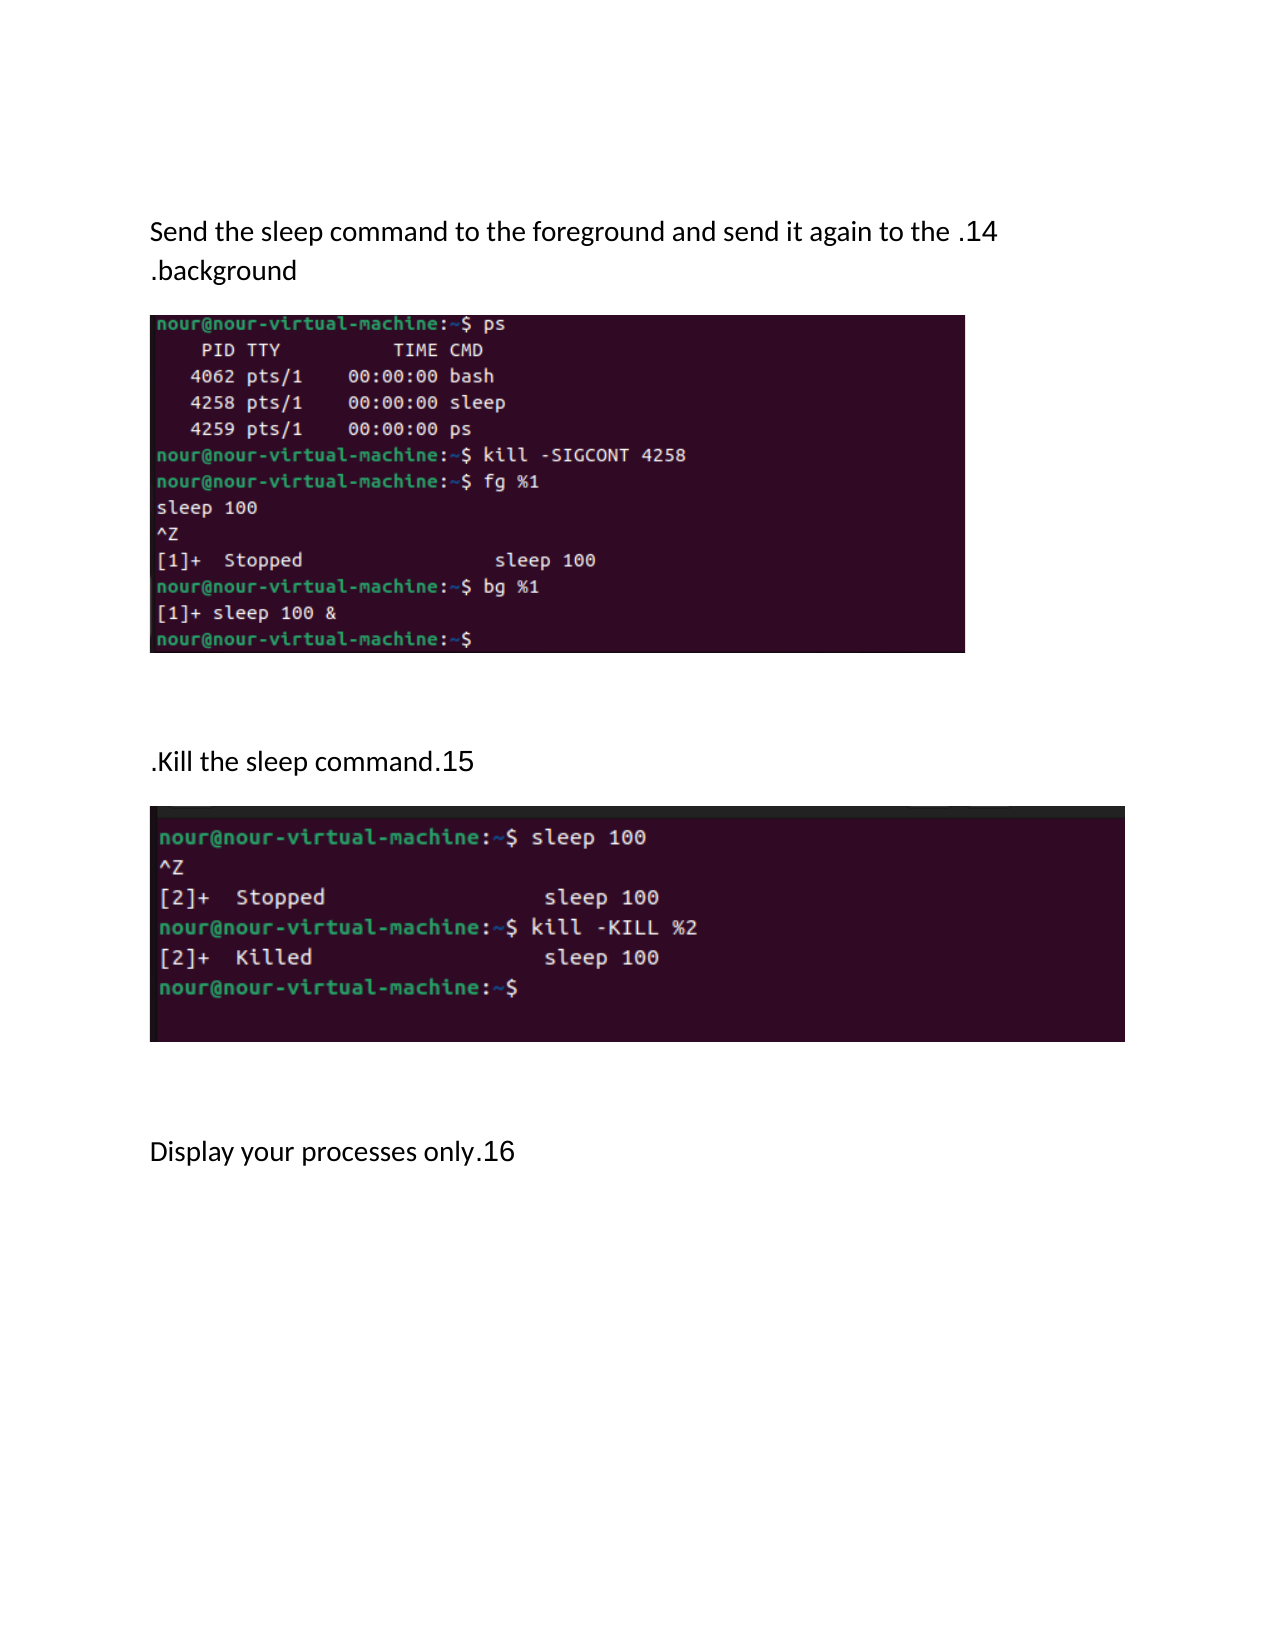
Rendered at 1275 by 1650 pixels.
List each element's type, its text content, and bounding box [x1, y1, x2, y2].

picture [149, 806, 1125, 1042]
text 16.Display your processes only [150, 1133, 1125, 1168]
picture [149, 315, 966, 653]
text 15.Kill the sleep command. [150, 743, 1125, 779]
text 14.Send the sleep command to the foreground and send it again to the background. [150, 213, 1125, 287]
